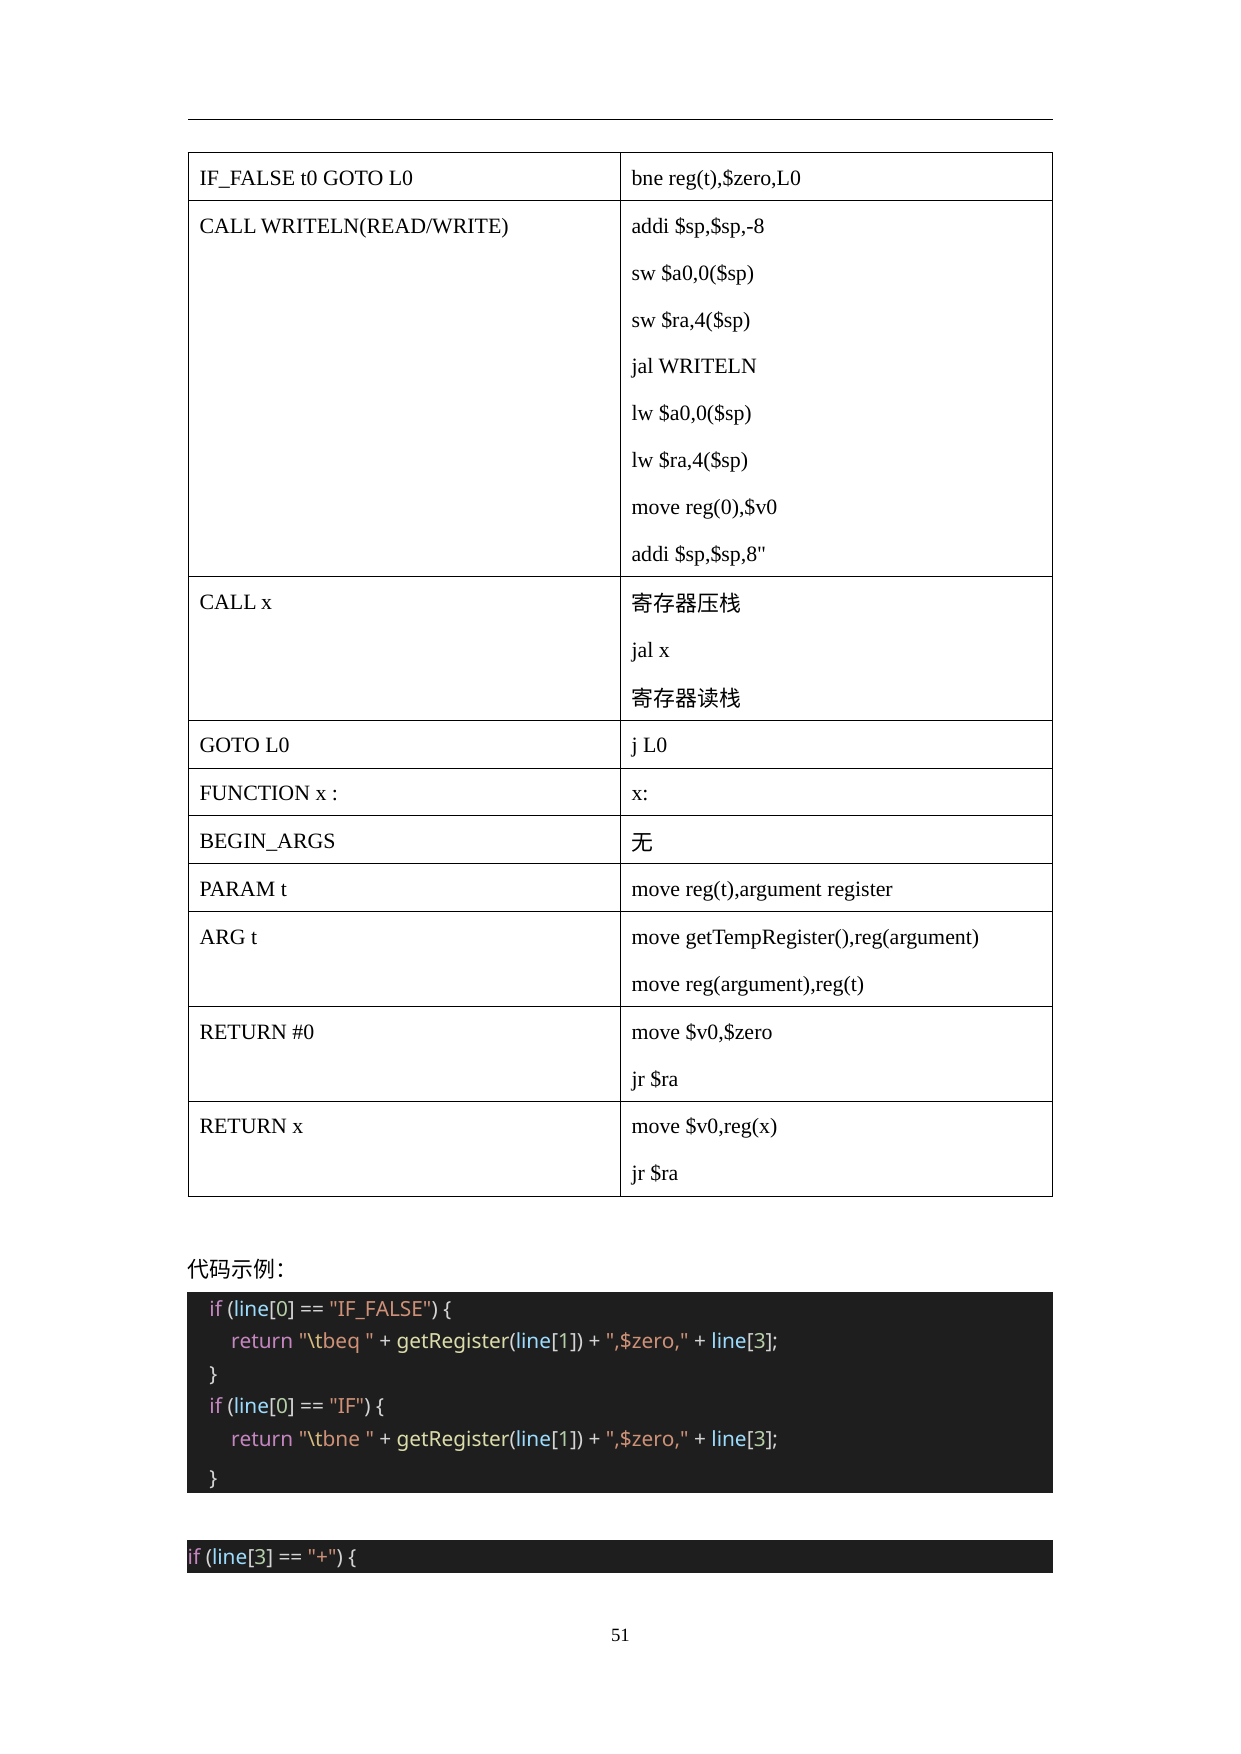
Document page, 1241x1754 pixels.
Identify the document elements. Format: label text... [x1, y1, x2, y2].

table_cell x: [621, 769, 1052, 815]
text if (line[0] == "IF_FALSE") { [187, 1292, 1053, 1324]
text } [187, 1461, 1053, 1493]
text if (line[3] == "+") { [187, 1540, 1053, 1573]
text 代码示例： [187, 1252, 1053, 1284]
text return "\tbeq " + getRegister(line[1]) + ",$zero," + line[3]; [187, 1324, 1053, 1357]
table_cell GOTO L0 [189, 721, 620, 767]
table_cell bne reg(t),$zero,L0 [621, 153, 1052, 200]
table_cell move reg(t),argument register [621, 864, 1052, 911]
table_cell move $v0,reg(x) jr $ra [621, 1102, 1052, 1196]
text return "\tbne " + getRegister(line[1]) + ",$zero," + line[3]; [187, 1422, 1053, 1454]
text if (line[0] == "IF") { [187, 1389, 1053, 1422]
table_cell 无 [621, 816, 1052, 863]
table_cell move getTempRegister(),reg(argument) move reg(argument),reg(t) [621, 912, 1052, 1006]
table_cell addi $sp,$sp,-8 sw $a0,0($sp) sw $ra,4($sp) jal WRITELN lw $a0,0($sp) lw $ra,4($sp) move reg(0),$v0 addi $sp,$sp,8" [621, 201, 1052, 576]
table_cell CALL WRITELN(READ/WRITE) [189, 201, 620, 576]
table_cell BEGIN_ARGS [189, 816, 620, 863]
table_cell PARAM t [189, 864, 620, 911]
table_cell RETURN #0 [189, 1007, 620, 1101]
text } [187, 1357, 1053, 1389]
table_cell IF_FALSE t0 GOTO L0 [189, 153, 620, 200]
table_cell FUNCTION x : [189, 769, 620, 815]
table_cell j L0 [621, 721, 1052, 767]
table_cell ARG t [189, 912, 620, 1006]
table_cell 寄存器压栈 jal x 寄存器读栈 [621, 577, 1052, 719]
table_cell move $v0,$zero jr $ra [621, 1007, 1052, 1101]
table_cell RETURN x [189, 1102, 620, 1196]
table_cell CALL x [189, 577, 620, 719]
